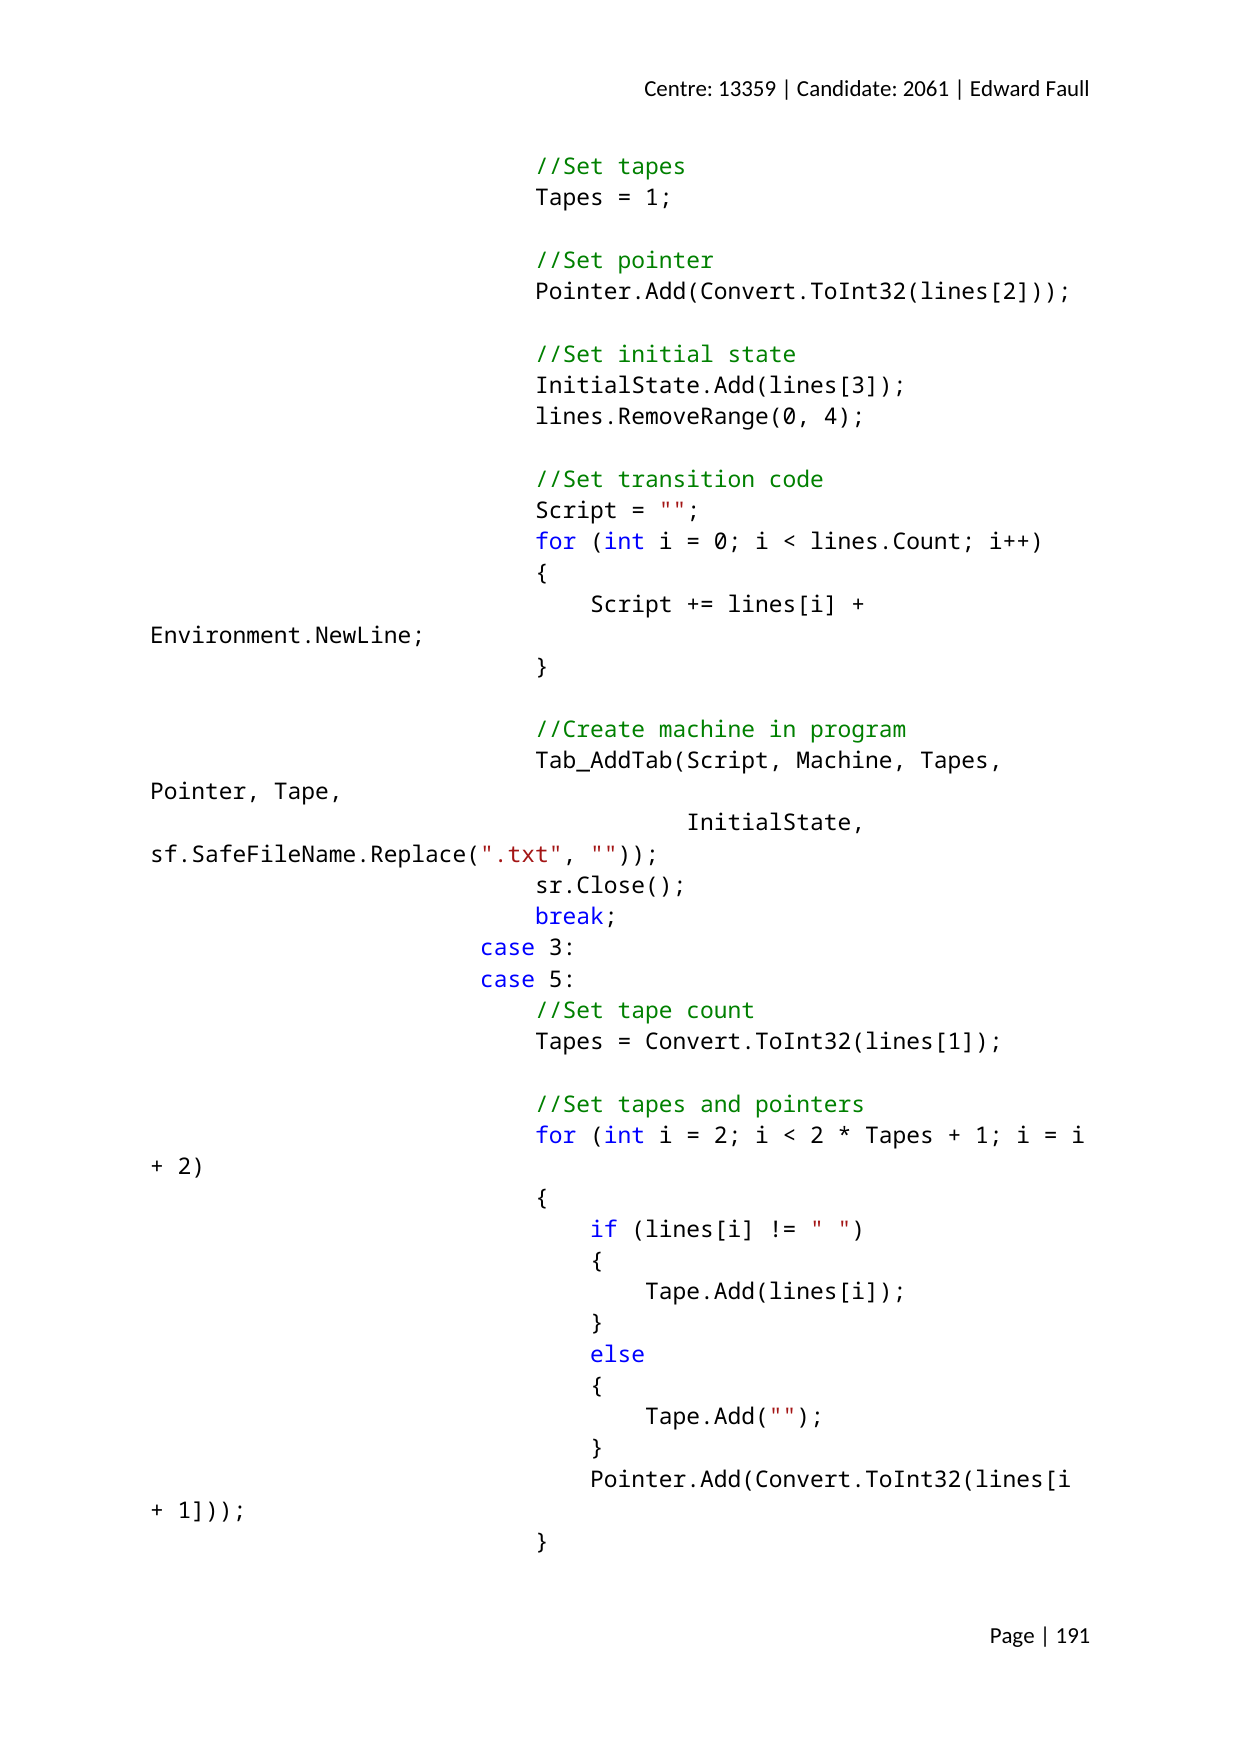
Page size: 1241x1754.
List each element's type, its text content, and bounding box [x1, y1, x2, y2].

text //Set transition code [150, 462, 1090, 494]
text { [150, 556, 1090, 587]
text Tab_AddTab(Script, Machine, Tapes, Pointer, Tape, [150, 744, 1090, 806]
text Tapes = 1; [150, 181, 1090, 212]
text Tapes = Convert.ToInt32(lines[1]); [150, 1025, 1090, 1056]
text case 5: [150, 962, 1090, 994]
text //Set pointer [150, 244, 1090, 275]
text for (int i = 0; i < lines.Count; i++) [150, 525, 1090, 556]
text //Set tapes and pointers [150, 1087, 1090, 1119]
text { [150, 1181, 1090, 1212]
text { [150, 1244, 1090, 1275]
text //Set tape count [150, 994, 1090, 1025]
text { [150, 1369, 1090, 1400]
text Pointer.Add(Convert.ToInt32(lines[2])); [150, 275, 1090, 306]
text Script = ""; [150, 494, 1090, 525]
text } [150, 1431, 1090, 1462]
text Pointer.Add(Convert.ToInt32(lines[i + 1])); [150, 1462, 1090, 1525]
text } [150, 1306, 1090, 1337]
text sr.Close(); [150, 869, 1090, 900]
text //Create machine in program [150, 712, 1090, 744]
text for (int i = 2; i < 2 * Tapes + 1; i = i + 2) [150, 1119, 1090, 1181]
text //Set tapes [150, 150, 1090, 181]
text case 3: [150, 931, 1090, 962]
text //Set initial state [150, 337, 1090, 369]
text } [150, 1525, 1090, 1556]
text else [150, 1337, 1090, 1369]
text Script += lines[i] + Environment.NewLine; [150, 587, 1090, 650]
text lines.RemoveRange(0, 4); [150, 400, 1090, 431]
text InitialState.Add(lines[3]); [150, 369, 1090, 400]
text Tape.Add(lines[i]); [150, 1275, 1090, 1306]
text if (lines[i] != " ") [150, 1212, 1090, 1244]
text Tape.Add(""); [150, 1400, 1090, 1431]
text InitialState, sf.SafeFileName.Replace(".txt", "")); [150, 806, 1090, 869]
text break; [150, 900, 1090, 931]
text } [150, 650, 1090, 681]
